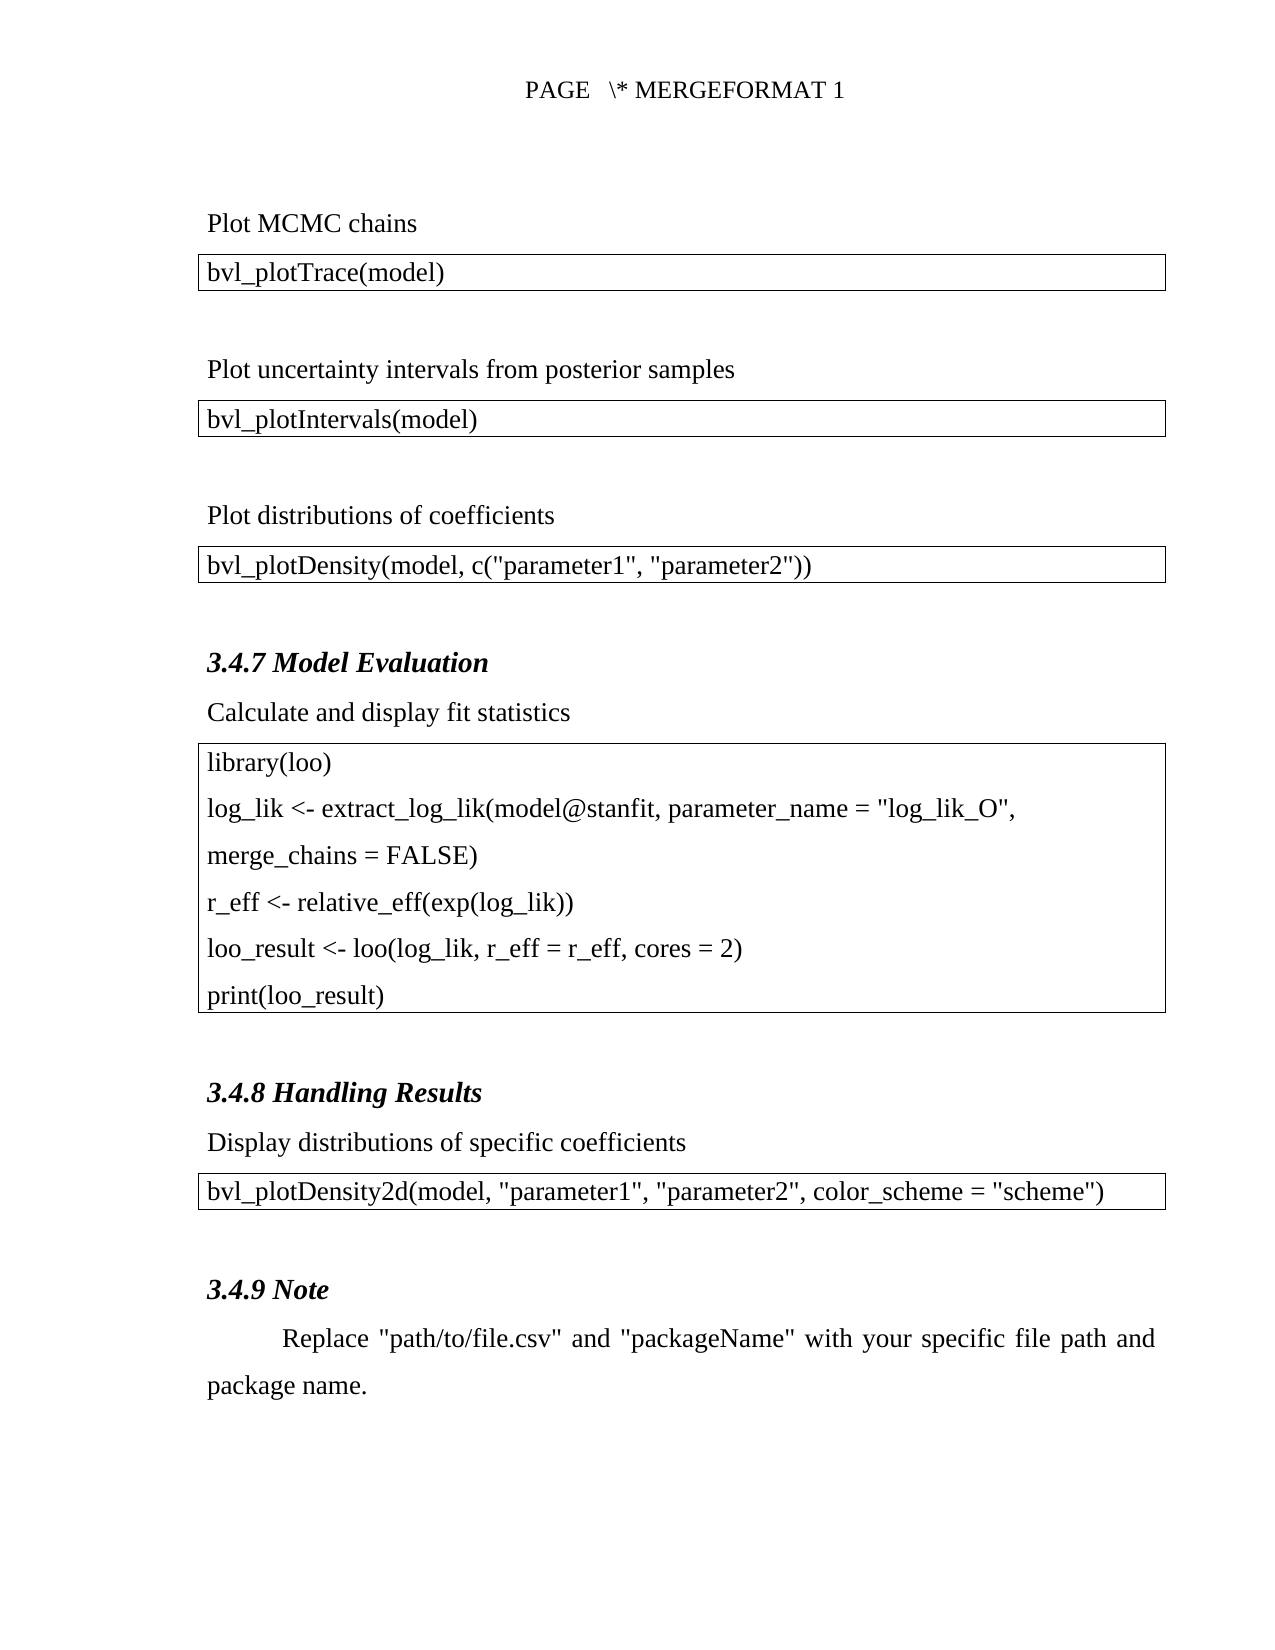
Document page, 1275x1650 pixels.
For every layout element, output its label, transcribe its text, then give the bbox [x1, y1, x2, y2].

text 3.4.8 Handling Results [207, 1075, 1157, 1109]
text bvl_plotTrace(model) [199, 255, 1165, 290]
text Display distributions of specific coefficients [207, 1126, 1157, 1157]
text Replace "path/to/file.csv" and "packageName" with your specific file path and package name. [207, 1322, 1157, 1400]
text bvl_plotDensity2d(model, "parameter1", "parameter2", color_scheme = "scheme") [199, 1174, 1165, 1209]
text 3.4.7 Model Evaluation [207, 646, 1157, 679]
text print(loo_result) [199, 976, 1165, 1012]
text library(loo) [199, 744, 1165, 777]
text log_lik <- extract_log_lik(model@stanfit, parameter_name = "log_lik_O", merge_chains = FALSE) [199, 789, 1165, 870]
text Plot MCMC chains [207, 207, 1157, 238]
text loo_result <- loo(log_lik, r_eff = r_eff, cores = 2) [199, 929, 1165, 963]
text bvl_plotDensity(model, c("parameter1", "parameter2")) [199, 547, 1165, 582]
text Calculate and display fit statistics [207, 696, 1157, 727]
text Plot uncertainty intervals from posterior samples [207, 353, 1157, 384]
text bvl_plotIntervals(model) [199, 401, 1165, 436]
text 3.4.9 Note [207, 1272, 1157, 1306]
text Plot distributions of coefficients [207, 499, 1157, 530]
text r_eff <- relative_eff(exp(log_lik)) [199, 882, 1165, 917]
